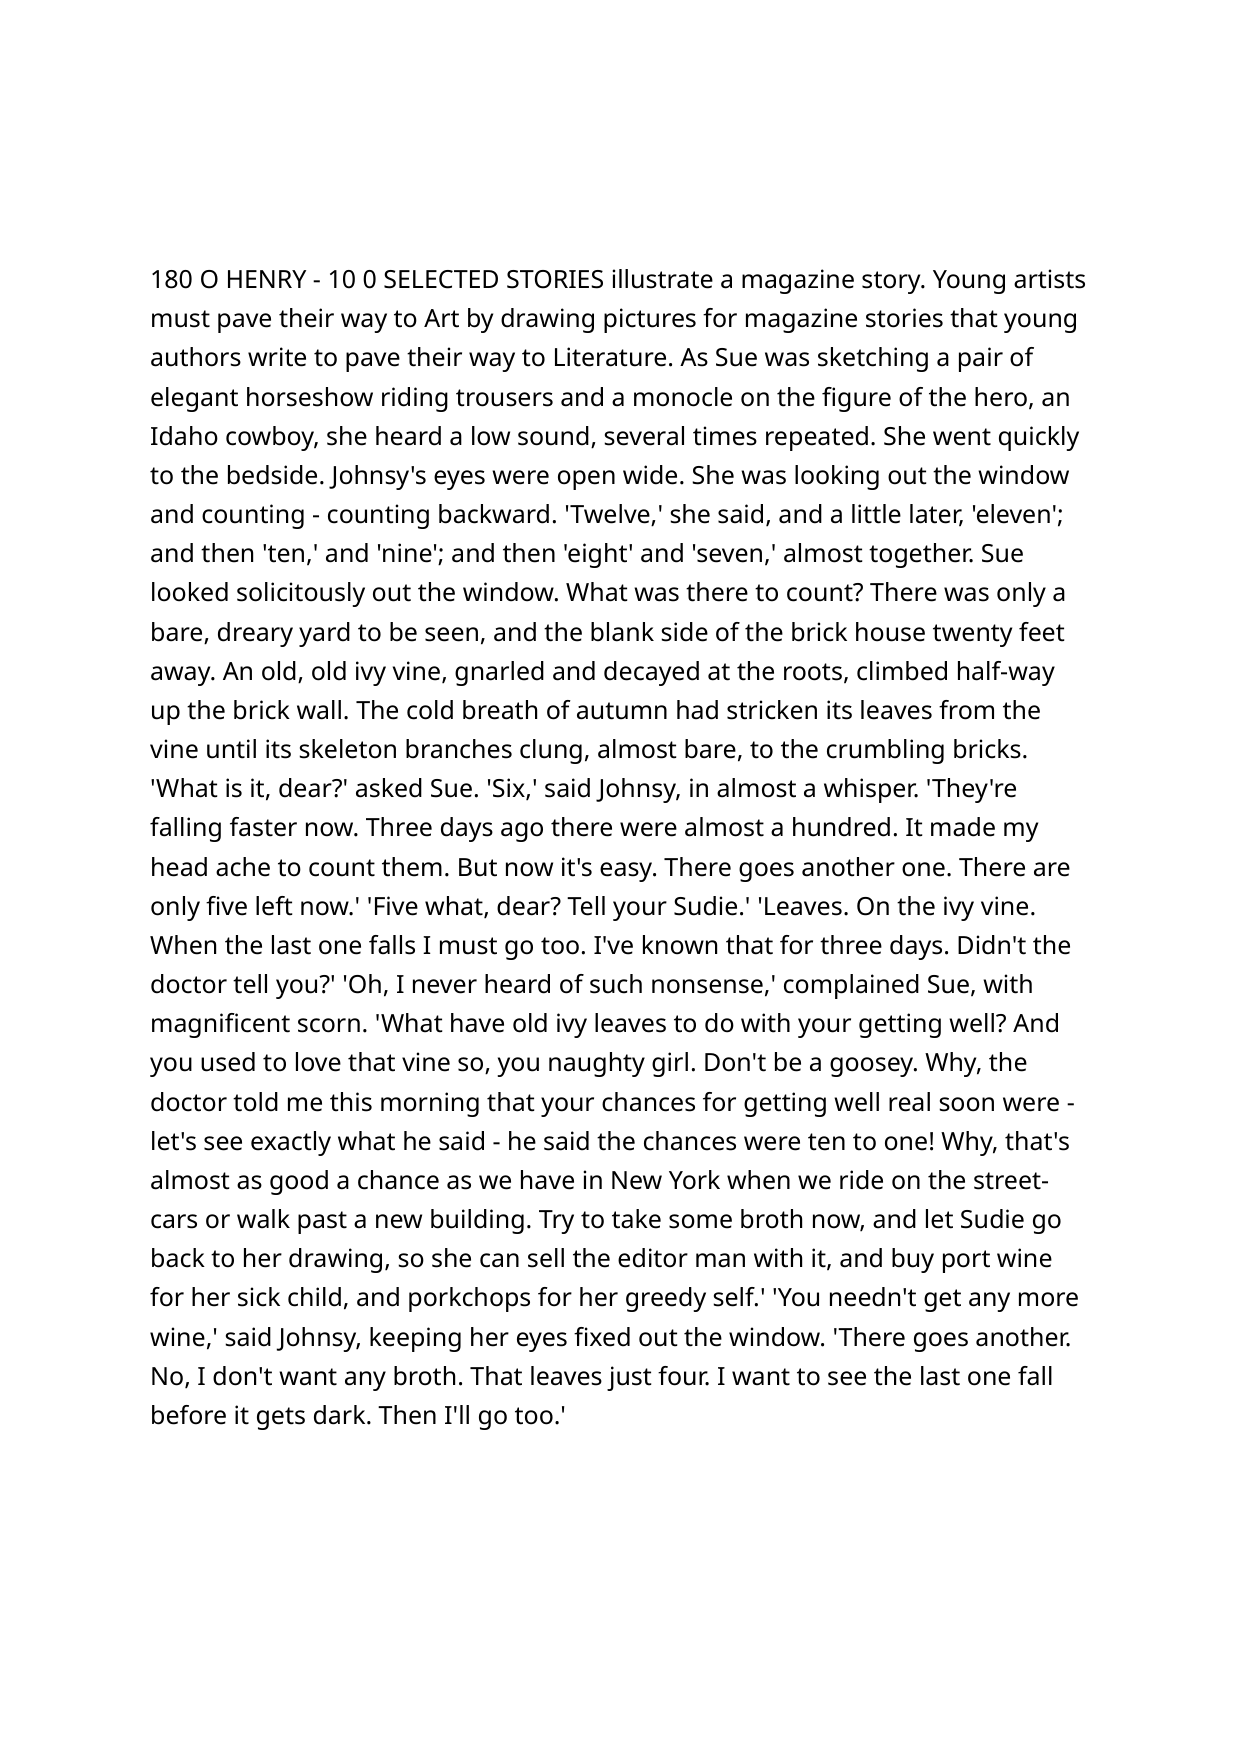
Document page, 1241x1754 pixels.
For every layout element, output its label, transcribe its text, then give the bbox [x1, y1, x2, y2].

text 180 O HENRY - 10 0 SELECTED STORIES illustrate a magazine story. Young artists must pave their way to Art by drawing pictures for magazine stories that young authors write to pave their way to Literature. As Sue was sketching a pair of elegant horseshow riding trousers and a monocle on the figure of the hero, an Idaho cowboy, she heard a low sound, several times repeated. She went quickly to the bedside. Johnsy's eyes were open wide. She was looking out the window and counting - counting backward. 'Twelve,' she said, and a little later, 'eleven'; and then 'ten,' and 'nine'; and then 'eight' and 'seven,' almost together. Sue looked solicitously out the window. What was there to count? There was only a bare, dreary yard to be seen, and the blank side of the brick house twenty feet away. An old, old ivy vine, gnarled and decayed at the roots, climbed half-way up the brick wall. The cold breath of autumn had stricken its leaves from the vine until its skeleton branches clung, almost bare, to the crumbling bricks. 'What is it, dear?' asked Sue. 'Six,' said Johnsy, in almost a whisper. 'They're falling faster now. Three days ago there were almost a hundred. It made my head ache to count them. But now it's easy. There goes another one. There are only five left now.' 'Five what, dear? Tell your Sudie.' 'Leaves. On the ivy vine. When the last one falls I must go too. I've known that for three days. Didn't the doctor tell you?' 'Oh, I never heard of such nonsense,' complained Sue, with magnificent scorn. 'What have old ivy leaves to do with your getting well? And you used to love that vine so, you naughty girl. Don't be a goosey. Why, the doctor told me this morning that your chances for getting well real soon were - let's see exactly what he said - he said the chances were ten to one! Why, that's almost as good a chance as we have in New York when we ride on the street-cars or walk past a new building. Try to take some broth now, and let Sudie go back to her drawing, so she can sell the editor man with it, and buy port wine for her sick child, and porkchops for her greedy self.' 'You needn't get any more wine,' said Johnsy, keeping her eyes fixed out the window. 'There goes another. No, I don't want any broth. That leaves just four. I want to see the last one fall before it gets dark. Then I'll go too.' [150, 262, 1090, 1432]
